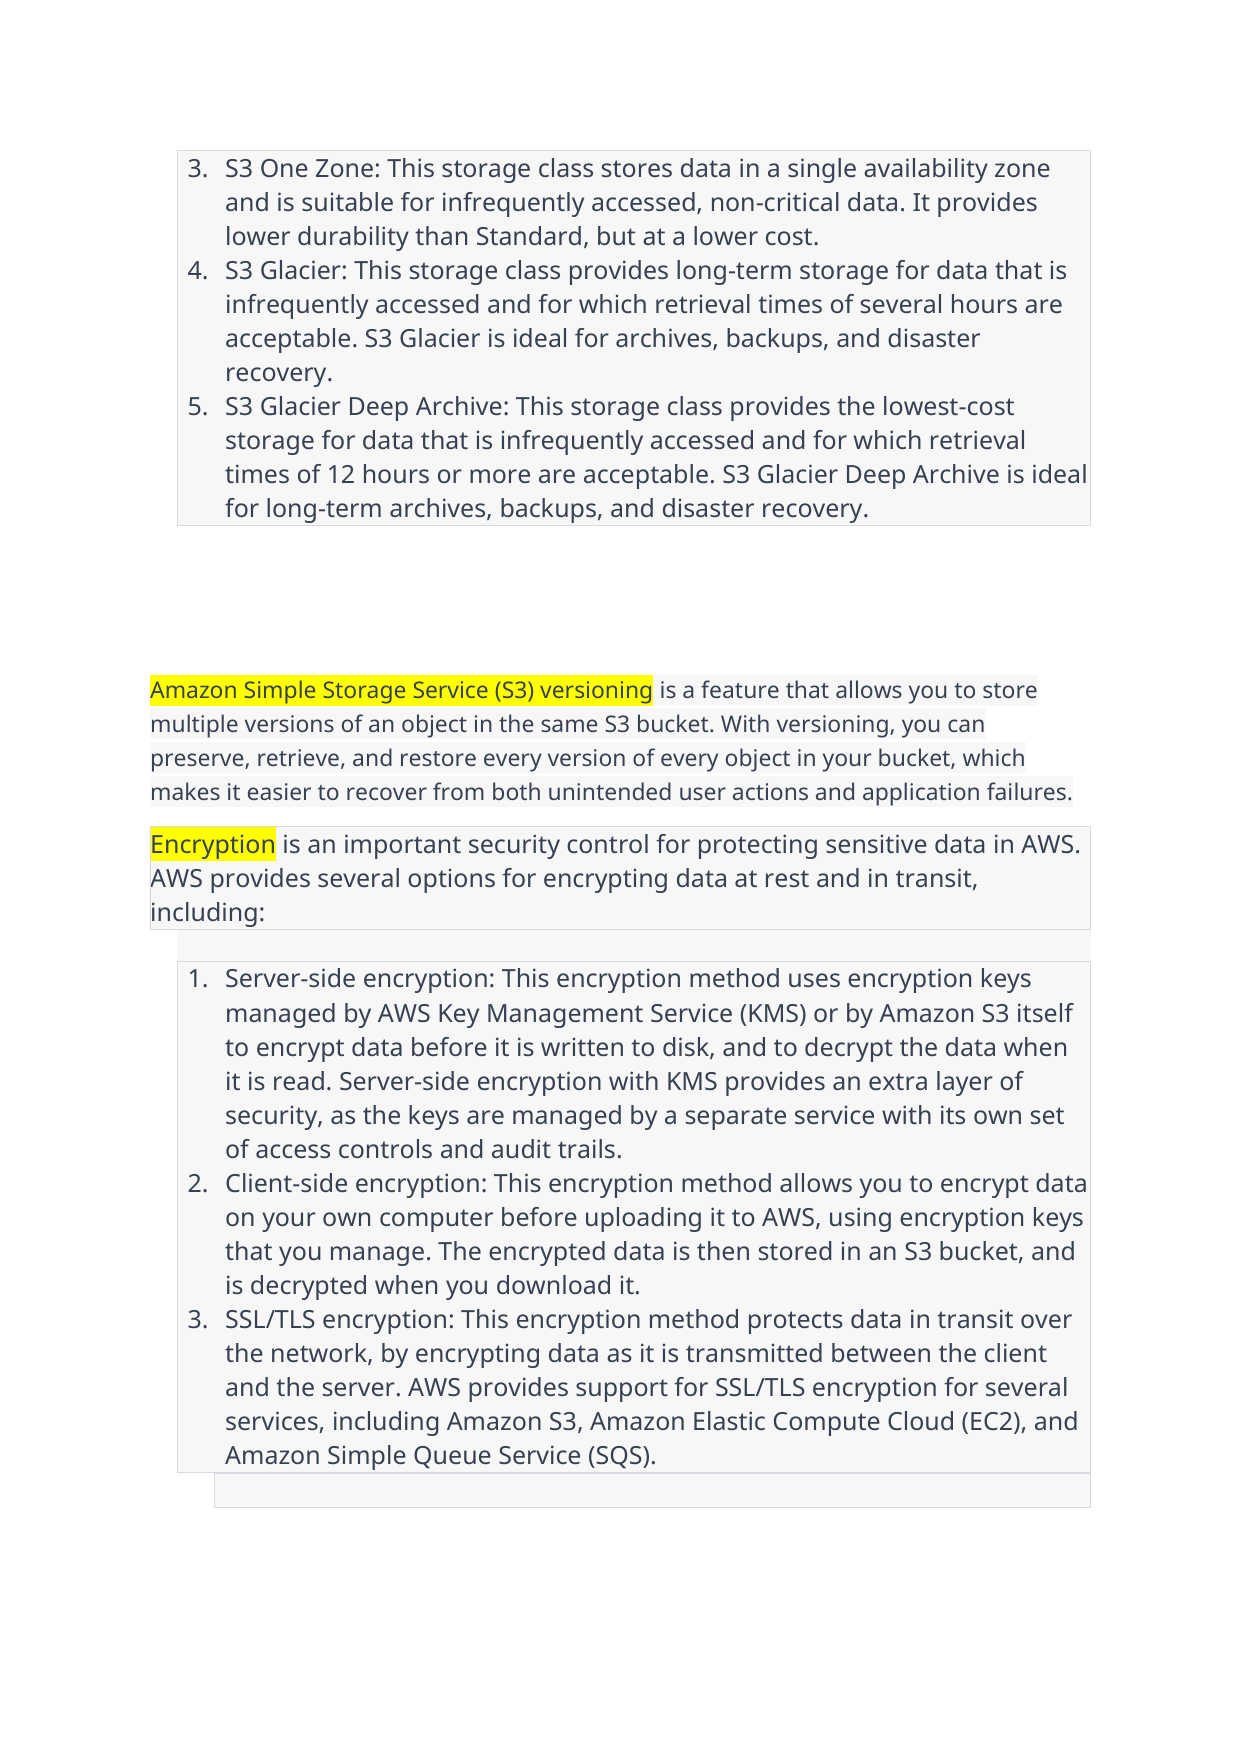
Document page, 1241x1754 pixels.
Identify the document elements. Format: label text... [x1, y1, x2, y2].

list S3 Glacier: This storage class provides long-term storage for data that is infrequently accessed and for which retrieval times of several hours are acceptable. S3 Glacier is ideal for archives, backups, and disaster recovery. [178, 252, 1090, 388]
list Client-side encryption: This encryption method allows you to encrypt data on your own computer before uploading it to AWS, using encryption keys that you manage. The encrypted data is then stored in an S3 bucket, and is decrypted when you download it. [178, 1165, 1090, 1301]
list Server-side encryption: This encryption method uses encryption keys managed by AWS Key Management Service (KMS) or by Amazon S3 itself to encrypt data before it is written to disk, and to decrypt the data when it is read. Server-side encryption with KMS provides an extra layer of security, as the keys are managed by a separate service with its own set of access controls and audit trails. [178, 962, 1090, 1165]
list S3 Glacier Deep Archive: This storage class provides the lowest-cost storage for data that is infrequently accessed and for which retrieval times of 12 hours or more are acceptable. S3 Glacier Deep Archive is ideal for long-term archives, backups, and disaster recovery. [178, 388, 1090, 525]
text Amazon Simple Storage Service (S3) versioning is a feature that allows you to store multiple versions of an object in the same S3 bucket. With versioning, you can preserve, retrieve, and restore every version of every object in your bucket, which makes it easier to recover from both unintended user actions and application failures. [150, 674, 1090, 807]
list SSL/TLS encryption: This encryption method protects data in transit over the network, by encrypting data as it is transmitted between the client and the server. AWS provides support for SSL/TLS encryption for several services, including Amazon S3, Amazon Elastic Compute Cloud (EC2), and Amazon Simple Queue Service (SQS). [178, 1301, 1090, 1472]
list S3 One Zone: This storage class stores data in a single availability zone and is suitable for infrequently accessed, non-critical data. It provides lower durability than Standard, but at a lower cost. [178, 151, 1090, 252]
text Encryption is an important security control for protecting sensitive data in AWS. AWS provides several options for encrypting data at rest and in transit, including: [151, 827, 1090, 929]
